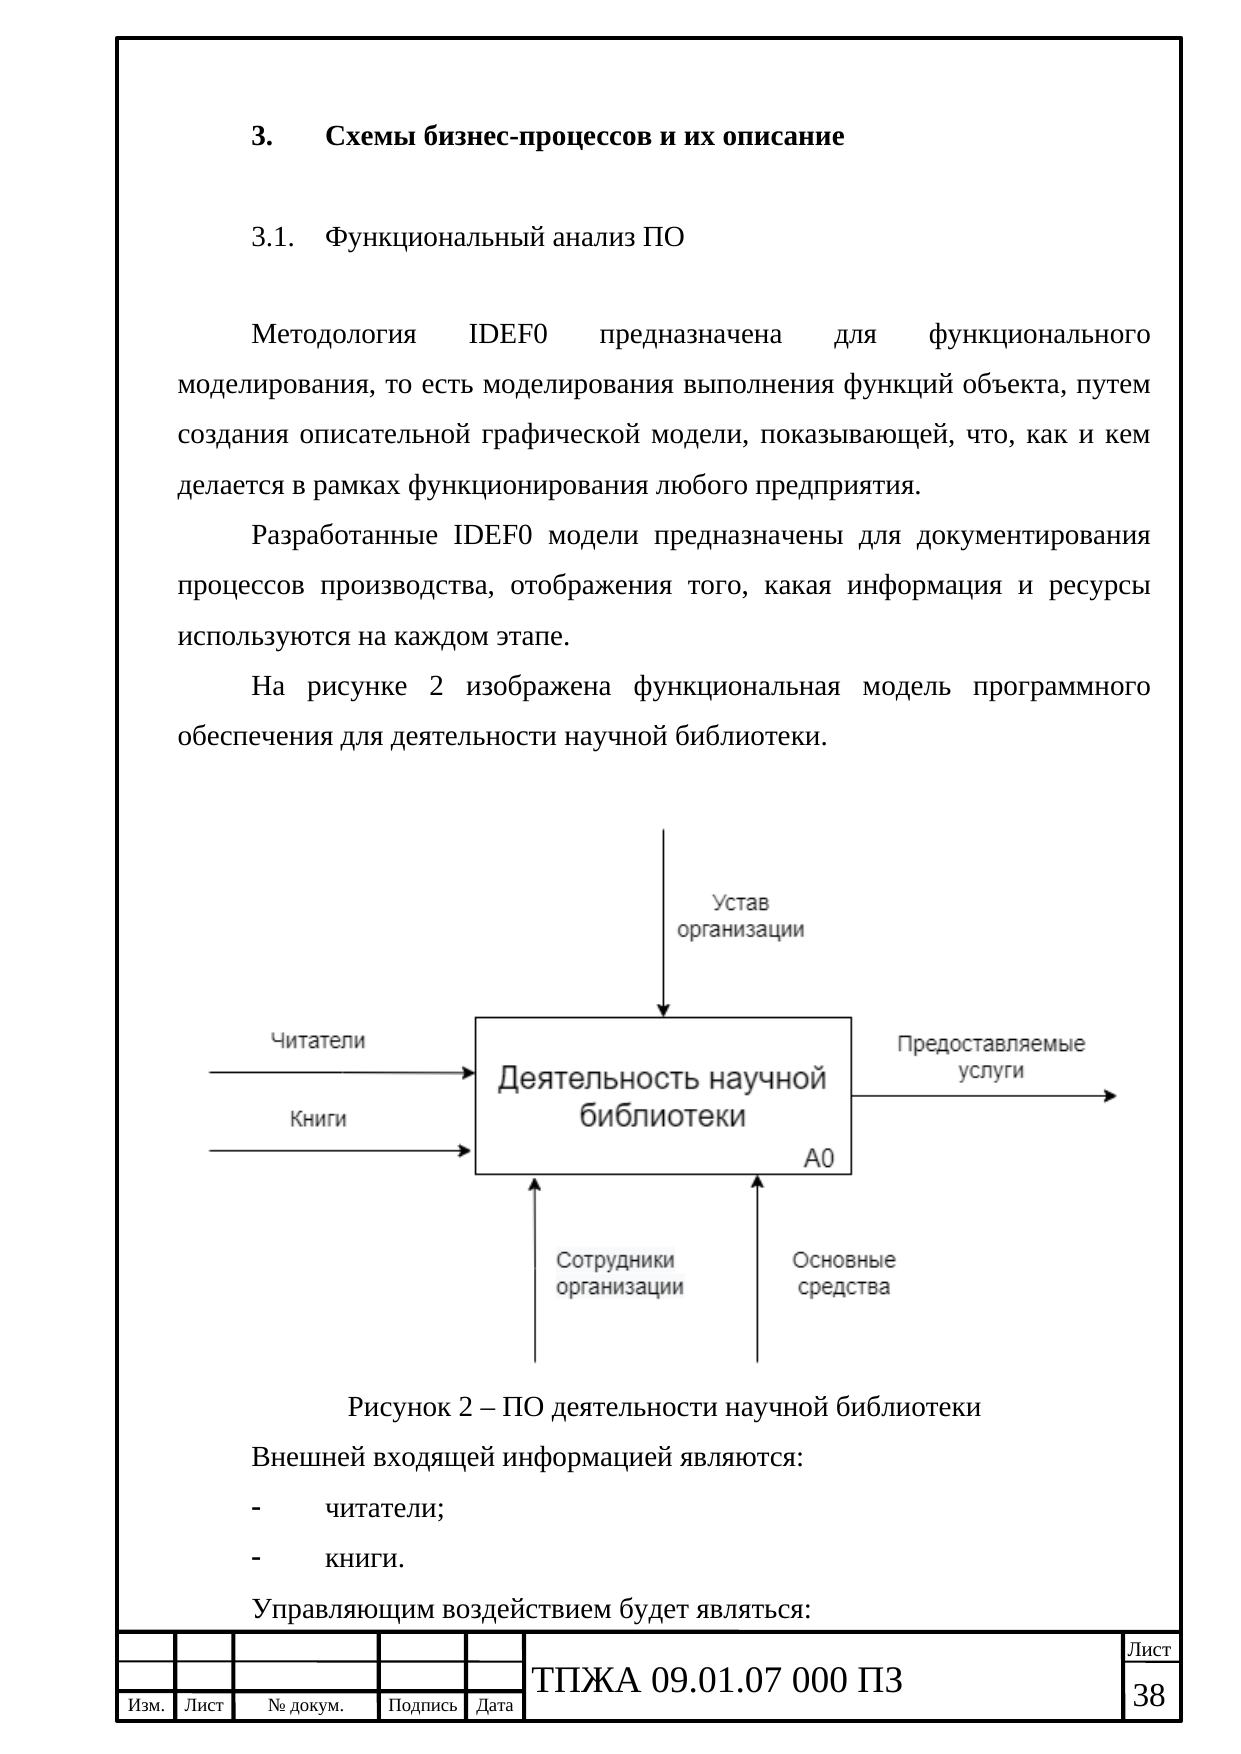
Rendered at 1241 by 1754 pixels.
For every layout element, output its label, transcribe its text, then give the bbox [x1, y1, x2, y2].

list Функциональный анализ ПО [177, 219, 1152, 252]
text На рисунке 2 изображена функциональная модель программного обеспечения для деятельности научной библиотеки. [177, 668, 1152, 752]
list читатели; [177, 1490, 1152, 1523]
text Управляющим воздействием будет являться: [177, 1591, 1152, 1624]
text Внешней входящей информацией являются: [177, 1439, 1152, 1473]
list Схемы бизнес-процессов и их описание [177, 118, 1152, 152]
text Рисунок 2 – ПО деятельности научной библиотеки [177, 1389, 1152, 1423]
text Методология IDEF0 предназначена для функционального моделирования, то есть моделирования выполнения функций объекта, путем создания описательной графической модели, показывающей, что, как и кем делается в рамках функционирования любого предприятия. [177, 316, 1152, 500]
picture [198, 819, 1130, 1376]
text Разработанные IDEF0 модели предназначены для документирования процессов производства, отображения того, какая информация и ресурсы используются на каждом этапе. [177, 517, 1152, 651]
list книги. [177, 1540, 1152, 1574]
